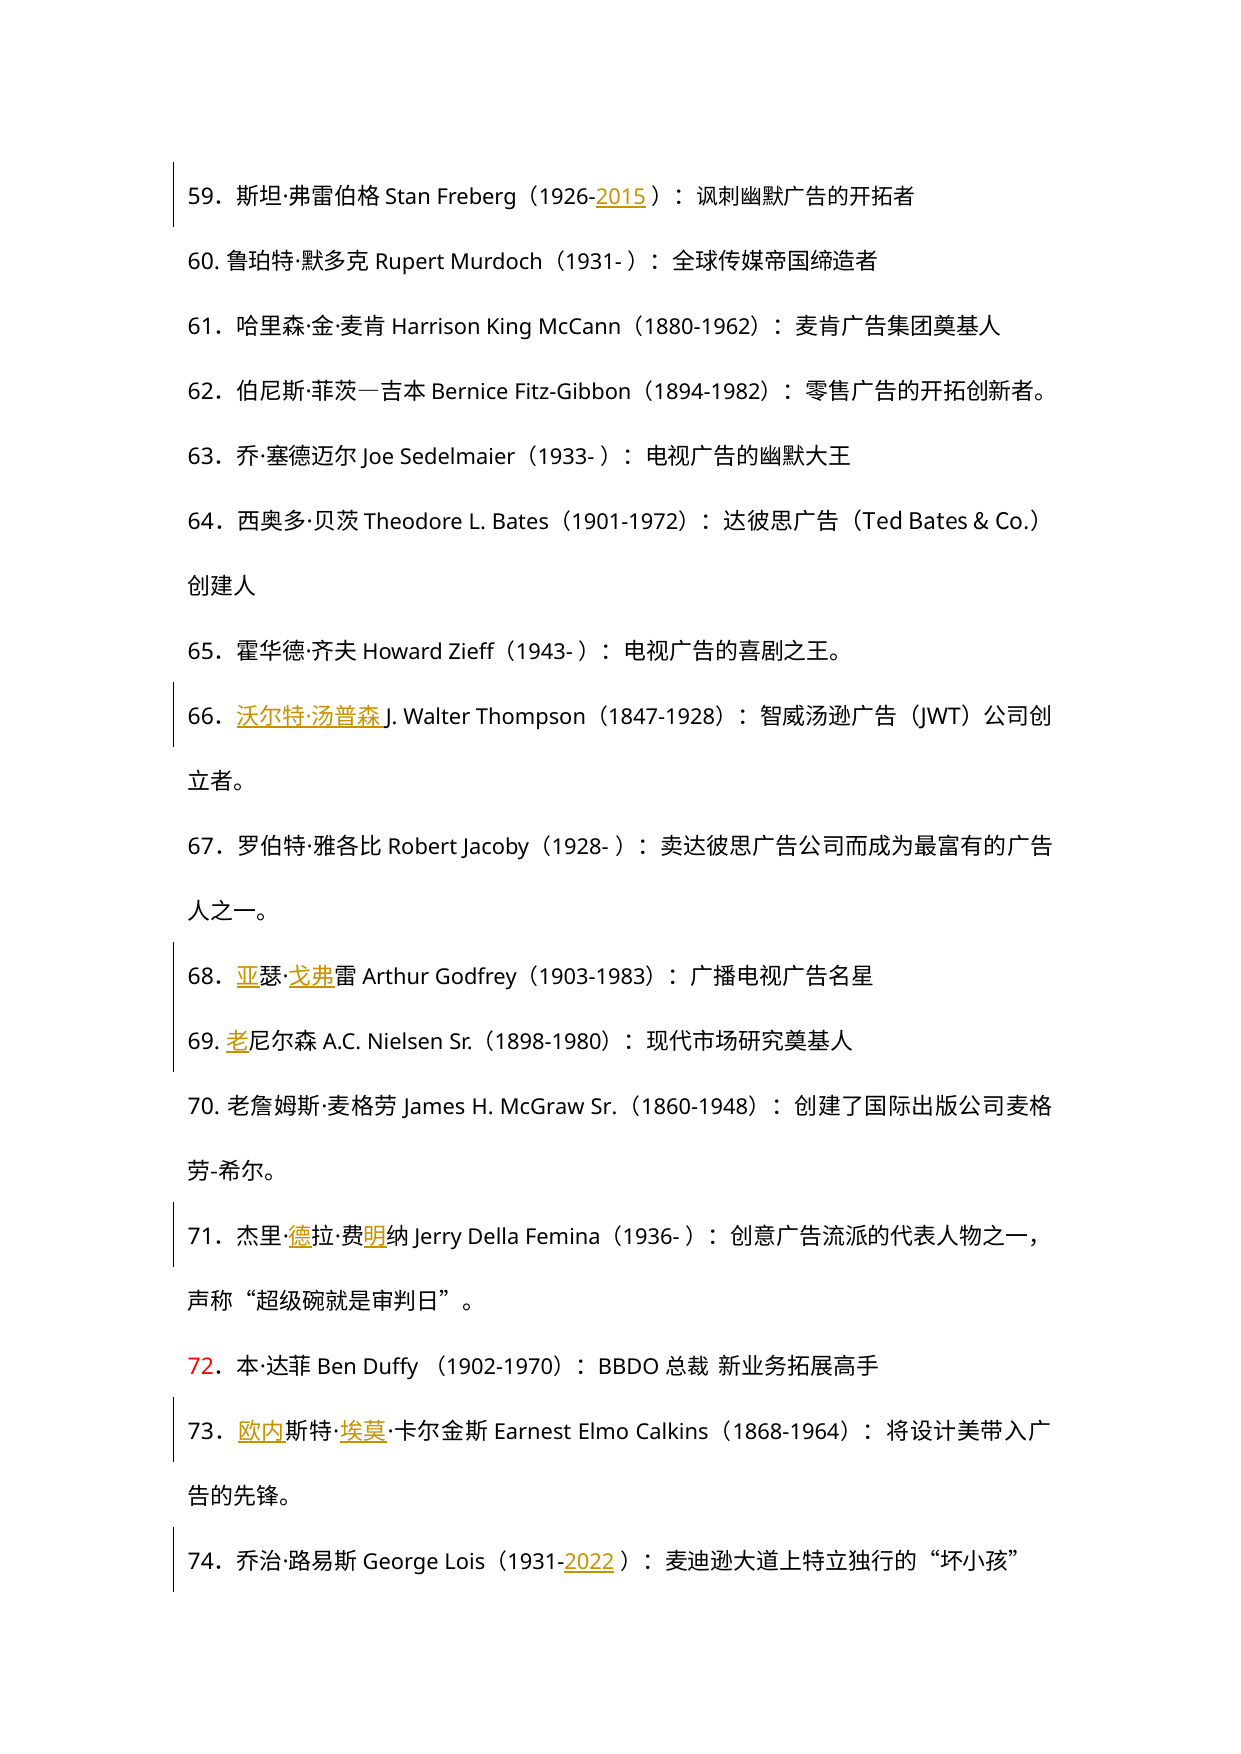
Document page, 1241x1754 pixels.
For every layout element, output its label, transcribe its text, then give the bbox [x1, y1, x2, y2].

text 73．斯特··卡尔金斯Earnest Elmo Calkins（1868-1964）：将设计美带入广告的先锋。 [187, 1397, 1053, 1527]
text 60. 鲁珀特·默多克 Rupert Murdoch（1931- ）：全球传媒帝国缔造者 [187, 227, 1053, 292]
text 59．斯坦·弗雷伯格Stan Freberg（1926- ）：讽刺幽默广告的开拓者 [187, 162, 1053, 227]
text 69. 尼尔森 A.C. Nielsen Sr.（1898-1980）：现代市场研究奠基人 [187, 1007, 1053, 1072]
text 65．霍华德·齐夫Howard Zieff（1943- ）：电视广告的喜剧之王。 [187, 617, 1053, 682]
text 72．本·达菲 Ben Duffy （1902-1970）：BBDO 总裁 新业务拓展高手 [187, 1332, 1053, 1397]
text 68．瑟·雷Arthur Godfrey（1903-1983）：广播电视广告名星 [187, 942, 1053, 1007]
text 71．杰里·拉·费纳Jerry Della Femina（1936- ）：创意广告流派的代表人物之一，声称“超级碗就是审判日”。 [187, 1202, 1053, 1332]
text 62．伯尼斯·菲茨—吉本Bernice Fitz-Gibbon（1894-1982）：零售广告的开拓创新者。 [187, 357, 1053, 422]
text 70. 老詹姆斯·麦格劳 James H. McGraw Sr.（1860-1948）：创建了国际出版公司麦格劳-希尔。 [187, 1072, 1053, 1202]
text 63．乔·塞德迈尔 Joe Sedelmaier（1933- ）：电视广告的幽默大王 [187, 422, 1053, 487]
text 74．乔治·路易斯 George Lois（1931- ）：麦迪逊大道上特立独行的“坏小孩” [187, 1527, 1053, 1592]
text 61．哈里森·金·麦肯Harrison King McCann（1880-1962）：麦肯广告集团奠基人 [187, 292, 1053, 357]
text 64．西奥多·贝茨Theodore L. Bates（1901-1972）：达彼思广告（Ted Bates & Co.）创建人 [187, 487, 1053, 617]
text 67．罗伯特·雅各比 Robert Jacoby（1928- ）：卖达彼思广告公司而成为最富有的广告人之一。 [187, 812, 1053, 942]
text 66．J. Walter Thompson（1847-1928）：智威汤逊广告（JWT）公司创立者。 [187, 682, 1053, 812]
